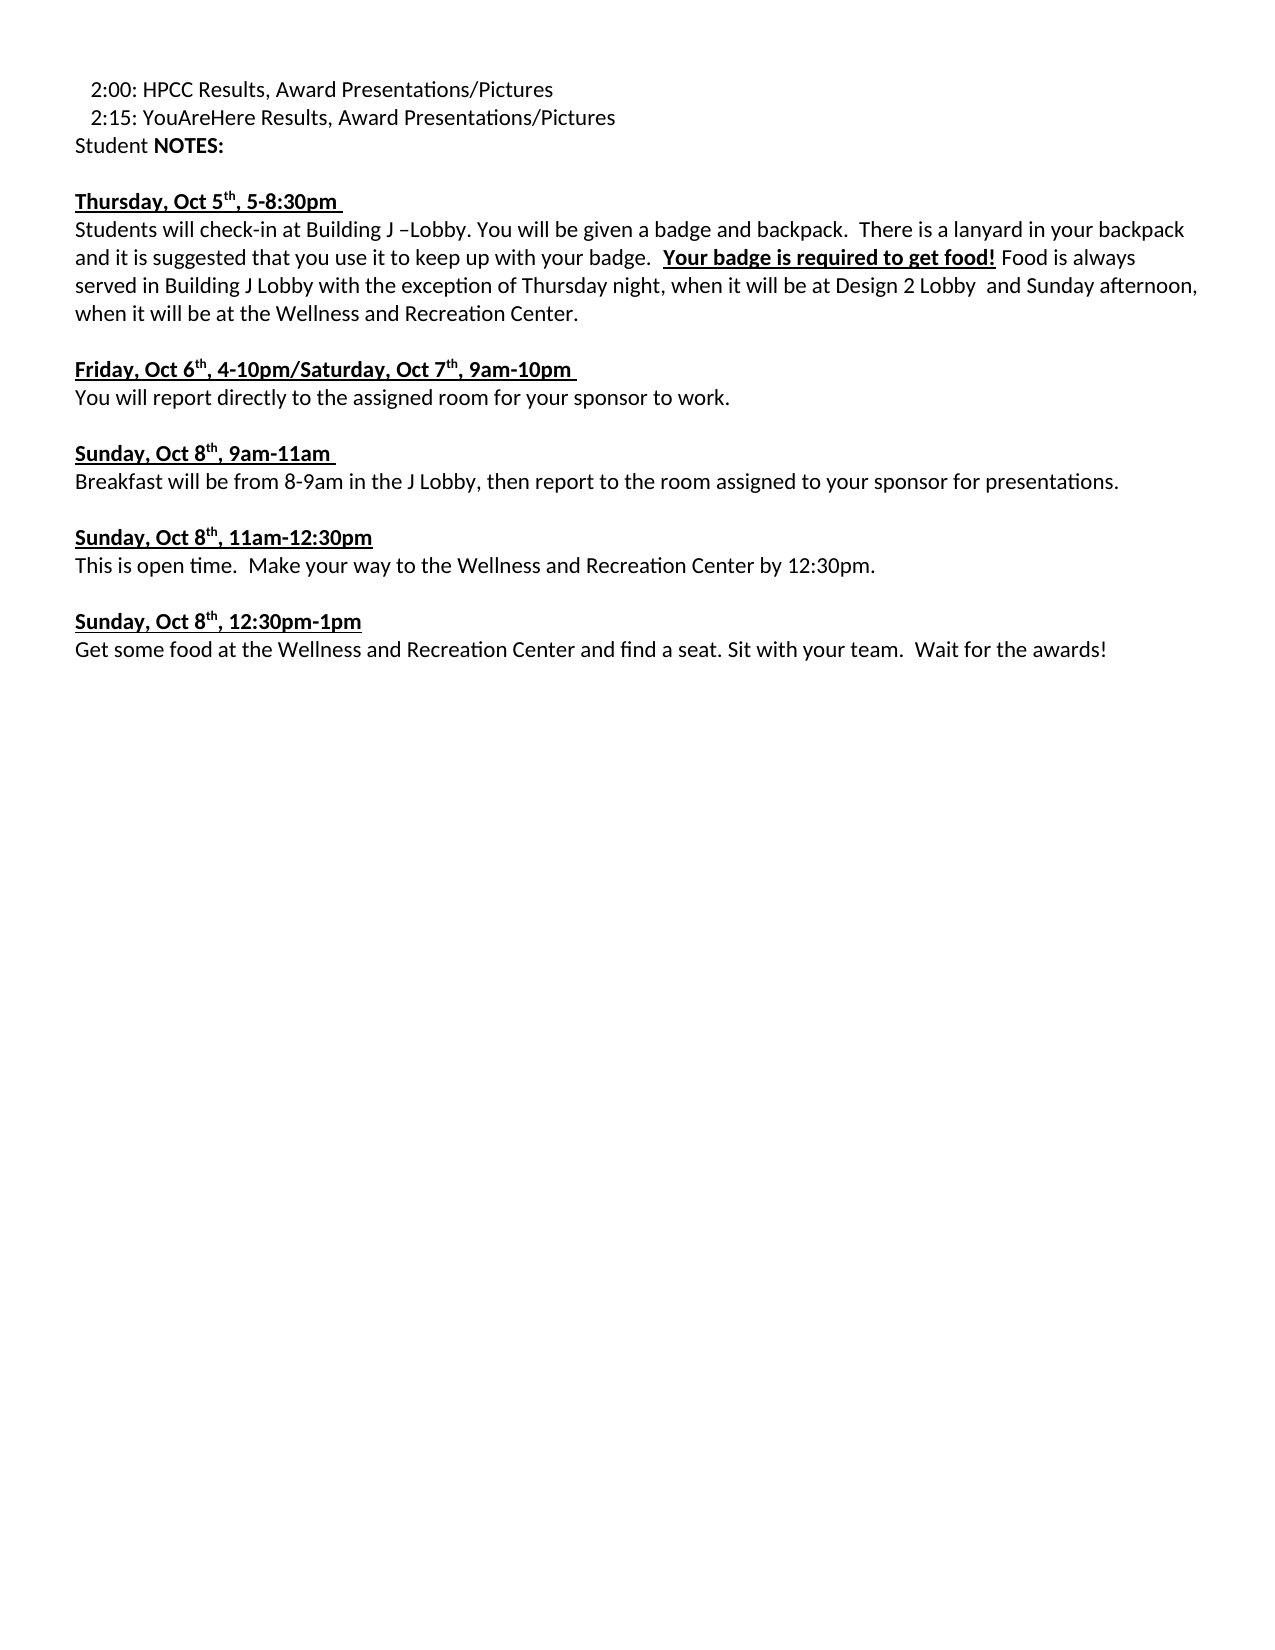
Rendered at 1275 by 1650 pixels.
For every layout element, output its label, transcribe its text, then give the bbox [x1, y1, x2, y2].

text Sunday, Oct 8th, 11am-12:30pm [75, 523, 1200, 551]
text Student NOTES: [75, 131, 1200, 159]
text 2:00: HPCC Results, Award Presentations/Pictures [75, 75, 1200, 103]
text Breakfast will be from 8-9am in the J Lobby, then report to the room assigned to your sponsor for presentations. [75, 467, 1200, 495]
text Sunday, Oct 8th, 9am-11am [75, 439, 1200, 467]
text You will report directly to the assigned room for your sponsor to work. [75, 383, 1200, 411]
text Get some food at the Wellness and Recreation Center and find a seat. Sit with your team. Wait for the awards! [75, 635, 1200, 663]
text This is open time. Make your way to the Wellness and Recreation Center by 12:30pm. [75, 551, 1200, 579]
text Sunday, Oct 8th, 12:30pm-1pm [75, 607, 1200, 635]
text Thursday, Oct 5th, 5-8:30pm [75, 187, 1200, 215]
text Students will check-in at Building J –Lobby. You will be given a badge and backpack. There is a lanyard in your backpack and it is suggested that you use it to keep up with your badge. Your badge is required to get food! Food is always served in Building J Lobby with the exception of Thursday night, when it will be at Design 2 Lobby and Sunday afternoon, when it will be at the Wellness and Recreation Center. [75, 215, 1200, 327]
text 2:15: YouAreHere Results, Award Presentations/Pictures [75, 103, 1200, 131]
text Friday, Oct 6th, 4-10pm/Saturday, Oct 7th, 9am-10pm [75, 355, 1200, 383]
